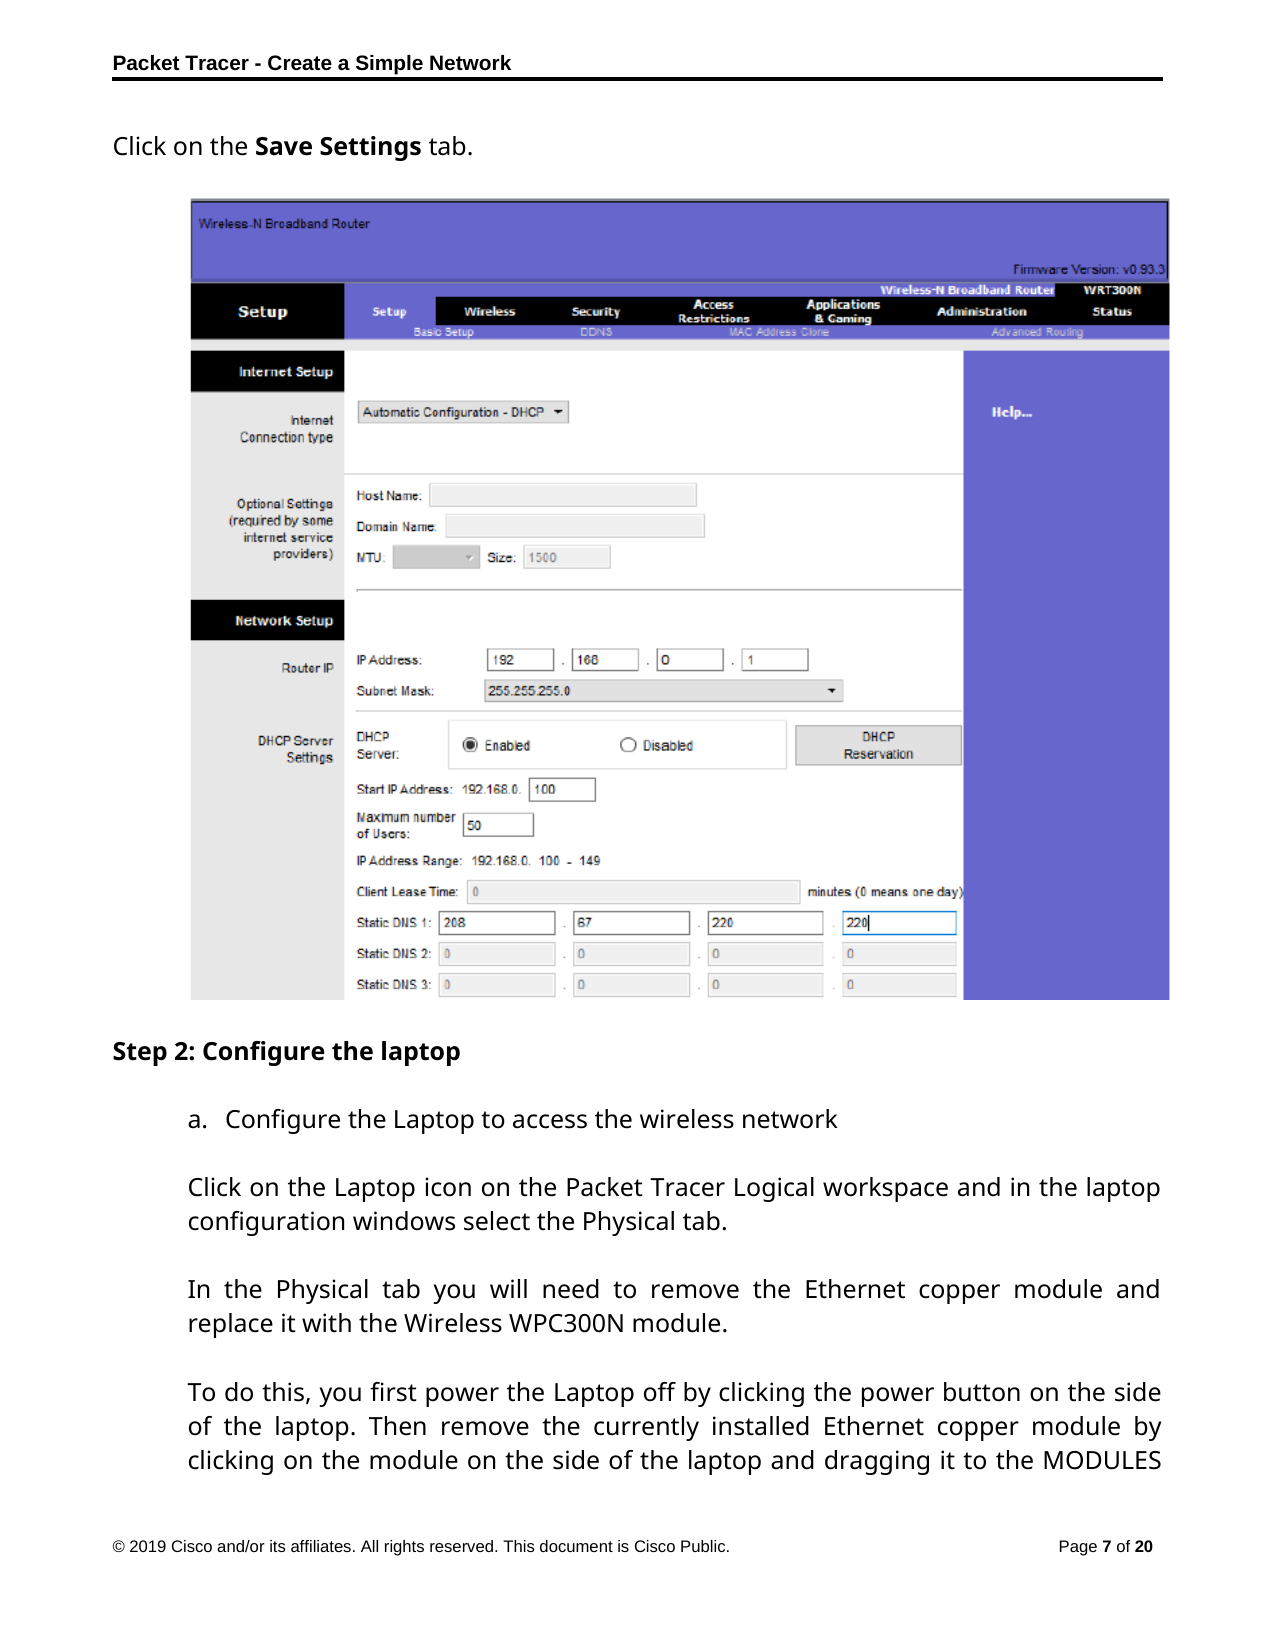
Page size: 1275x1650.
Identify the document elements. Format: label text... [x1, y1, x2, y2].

list Step 2: Configure the laptop [112, 1034, 1163, 1068]
list In the Physical tab you will need to remove the Ethernet copper module and replace it with the Wireless WPC300N module. [187, 1272, 1163, 1340]
list Click on the Laptop icon on the Packet Tracer Logical workspace and in the laptop configuration windows select the Physical tab. [187, 1170, 1163, 1238]
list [187, 1374, 1163, 1476]
list Configure the Laptop to access the wireless network [187, 1102, 1163, 1136]
text Click on the Save Settings tab. [112, 129, 1163, 163]
picture [187, 196, 1175, 1000]
